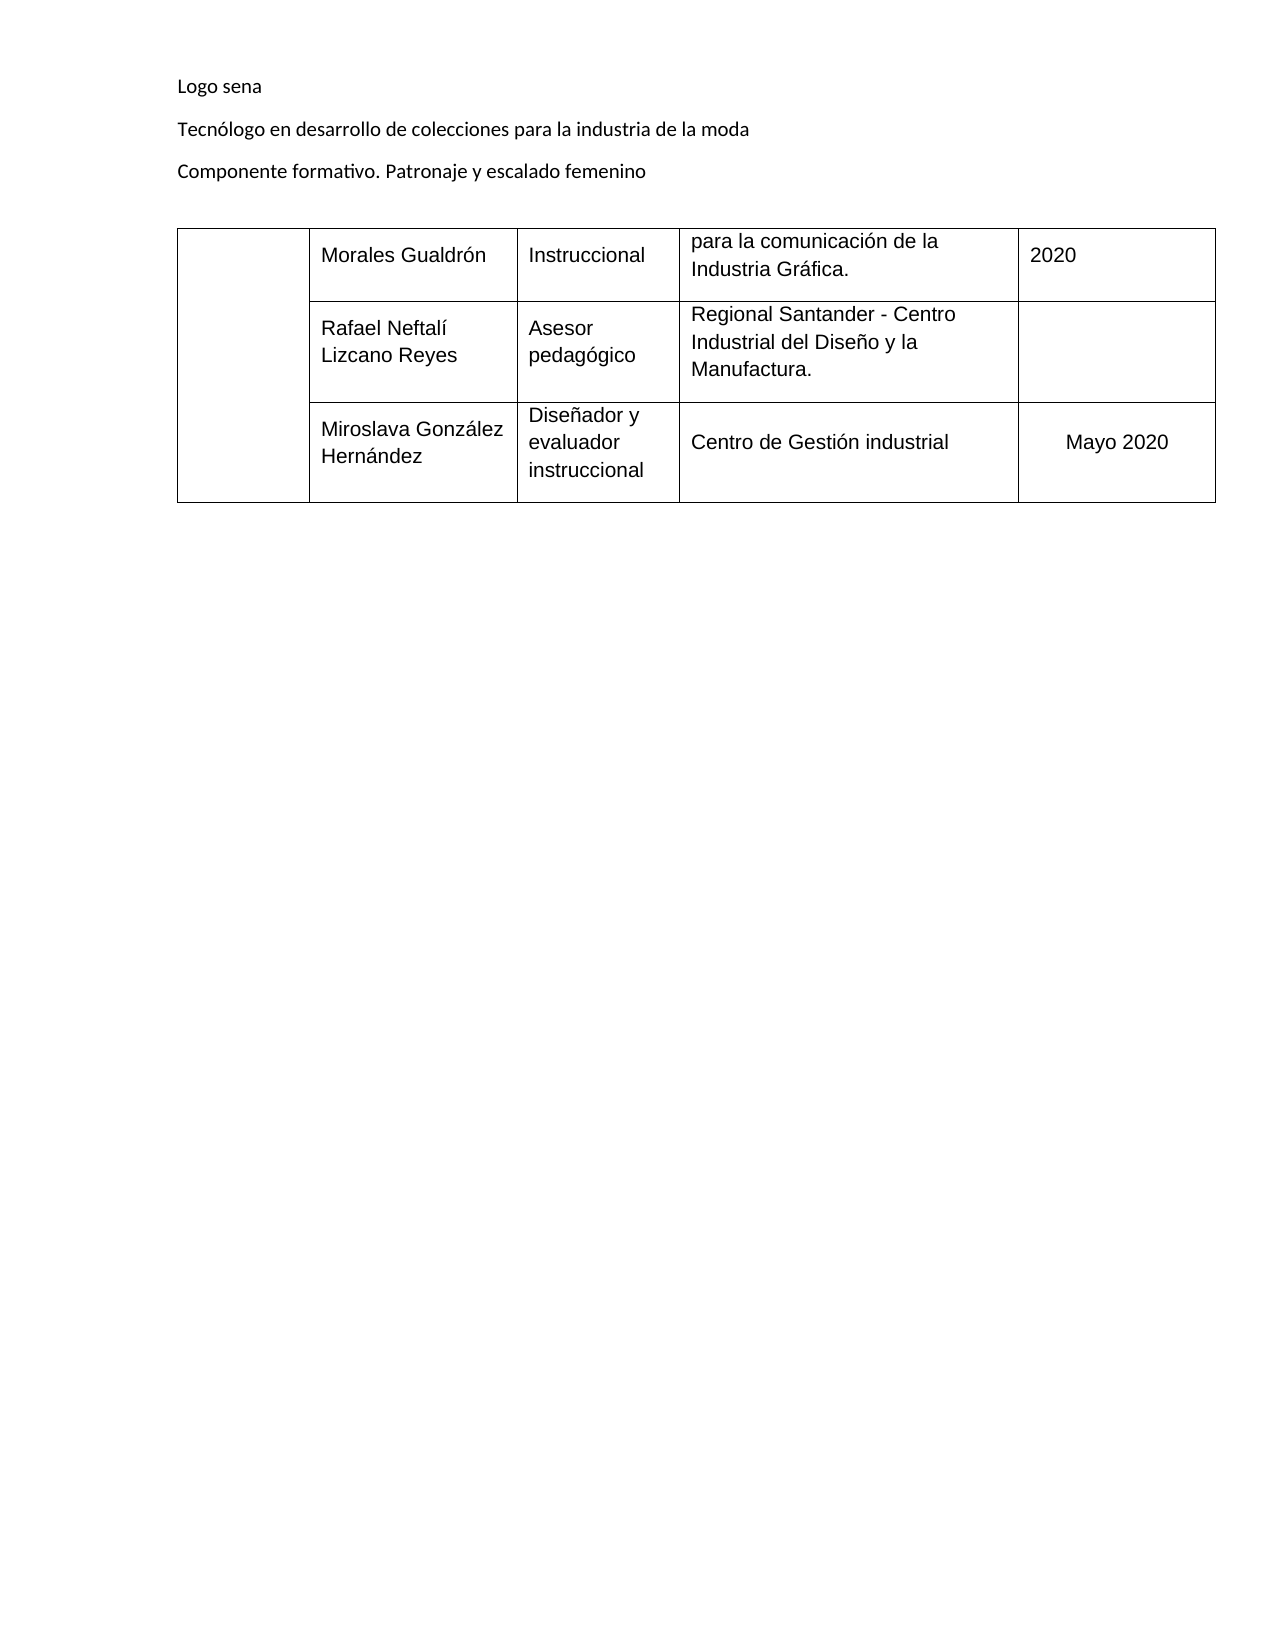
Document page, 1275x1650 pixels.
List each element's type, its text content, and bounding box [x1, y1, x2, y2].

table_cell [1019, 302, 1215, 402]
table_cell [680, 229, 1018, 301]
table_cell Mayo 2020 [1019, 403, 1215, 502]
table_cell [310, 229, 517, 301]
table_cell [518, 229, 679, 301]
table_cell Centro de Gestión industrial [680, 403, 1018, 502]
table_cell Regional Santander - Centro Industrial del Diseño y la Manufactura. [680, 302, 1018, 402]
table_cell Rafael Neftalí Lizcano Reyes [310, 302, 517, 402]
table_cell Diseñador y evaluador instruccional [518, 403, 679, 502]
table_cell Asesor pedagógico [518, 302, 679, 402]
table_cell Miroslava González Hernández [310, 403, 517, 502]
table_cell Diciembre de 2020 [1019, 229, 1215, 301]
